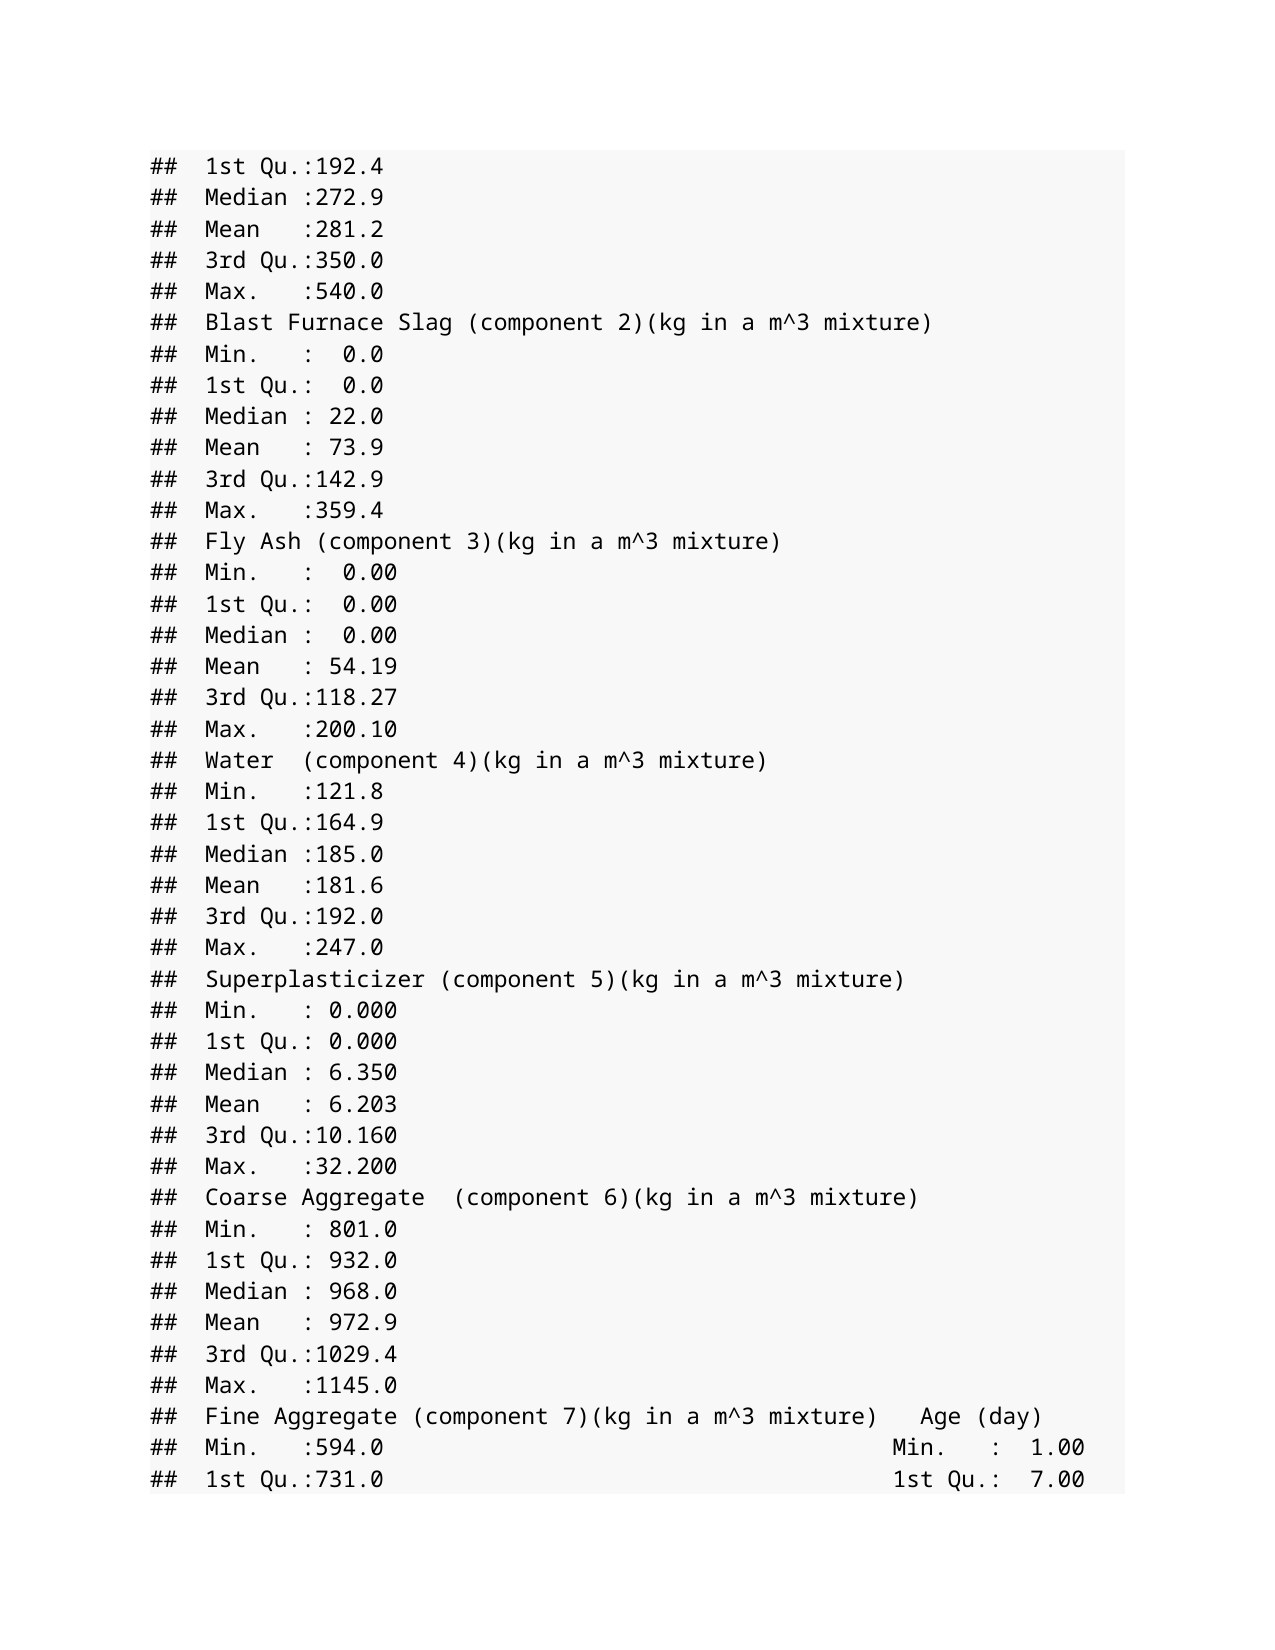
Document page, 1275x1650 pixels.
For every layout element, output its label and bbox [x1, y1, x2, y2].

text [150, 150, 1125, 1494]
